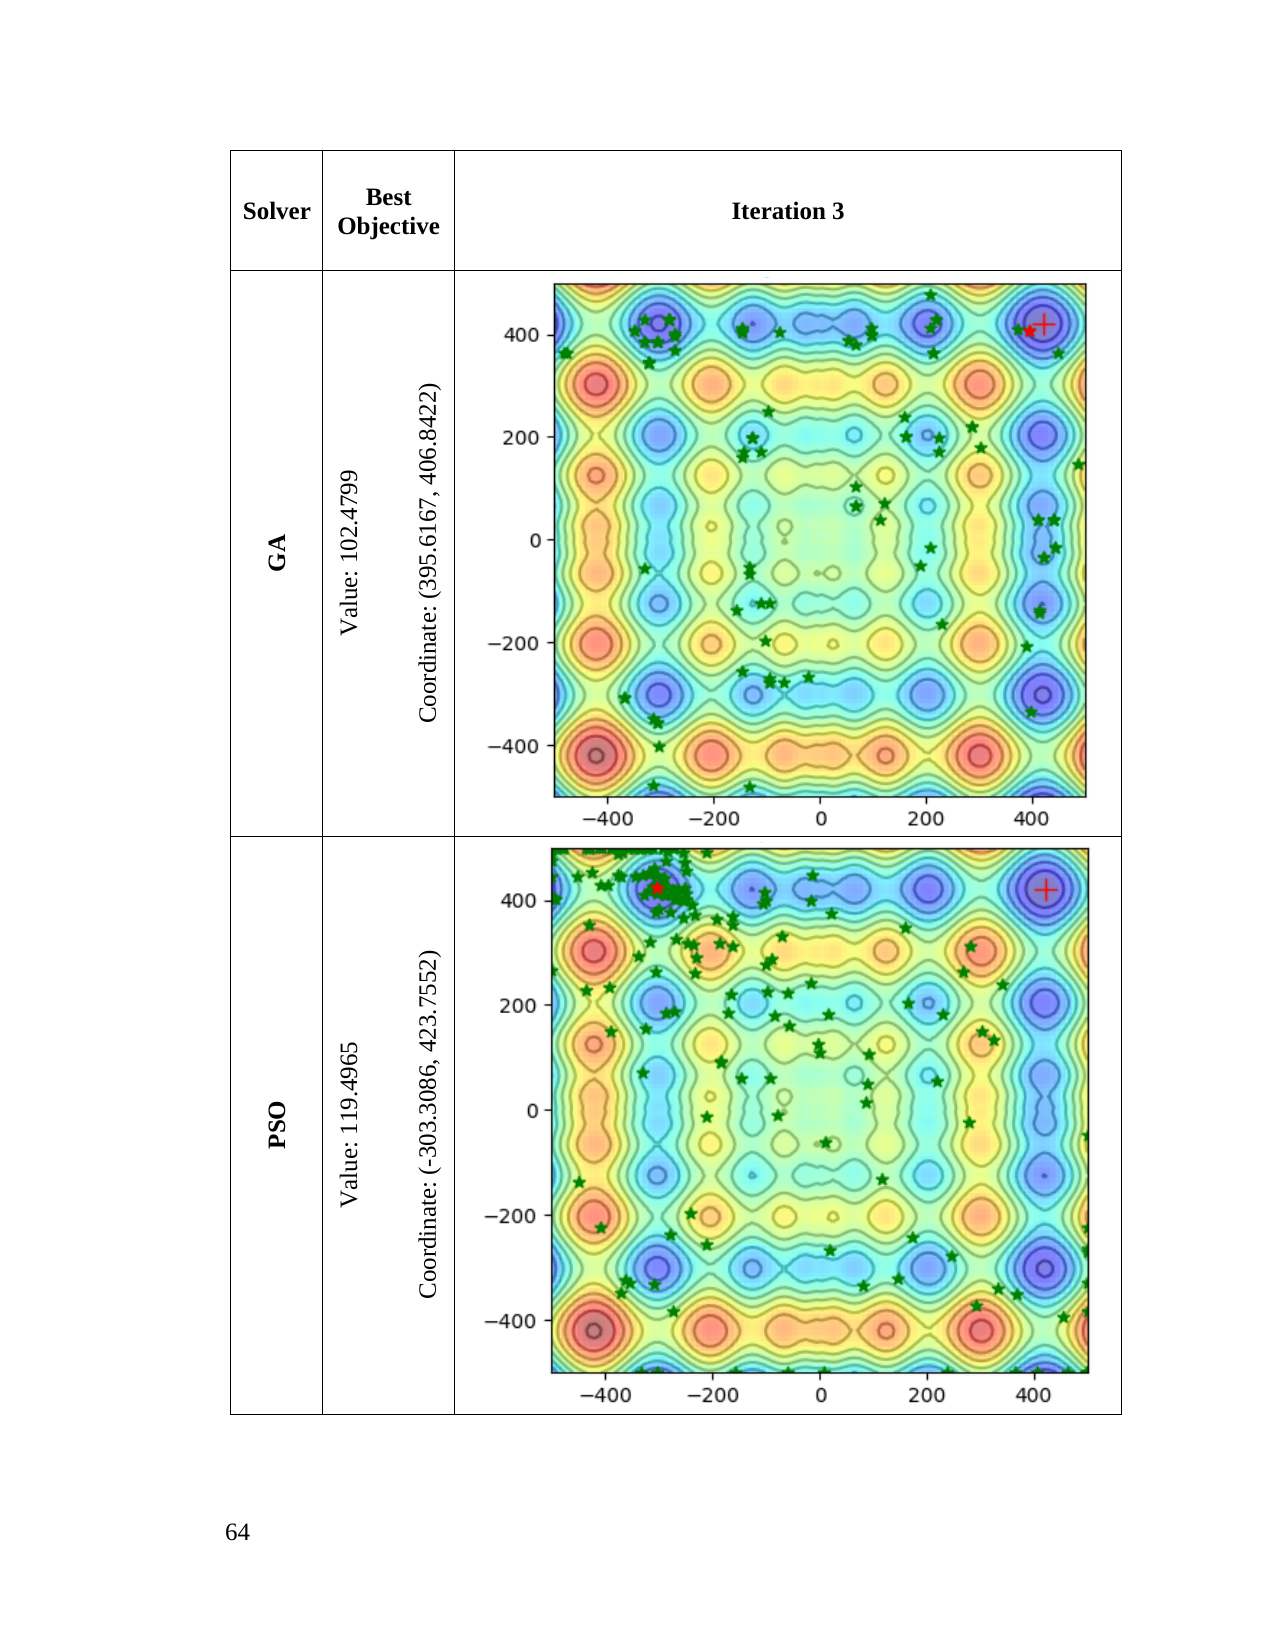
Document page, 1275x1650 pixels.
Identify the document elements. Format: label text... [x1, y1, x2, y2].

table_cell [455, 837, 1121, 1413]
table_cell GA [231, 271, 322, 836]
table_cell Value: 102.4799 Coordinate: (395.6167, 406.8422) [323, 271, 454, 836]
table_cell Solver [231, 151, 322, 270]
table_cell Iteration 3 [455, 151, 1121, 270]
table_cell Value: 119.4965 Coordinate: (-303.3086, 423.7552) [323, 837, 454, 1413]
table_cell Best Objective [323, 151, 454, 270]
picture [479, 277, 1097, 830]
table_cell [455, 271, 1121, 836]
table_cell PSO [231, 837, 322, 1413]
picture [478, 842, 1098, 1408]
